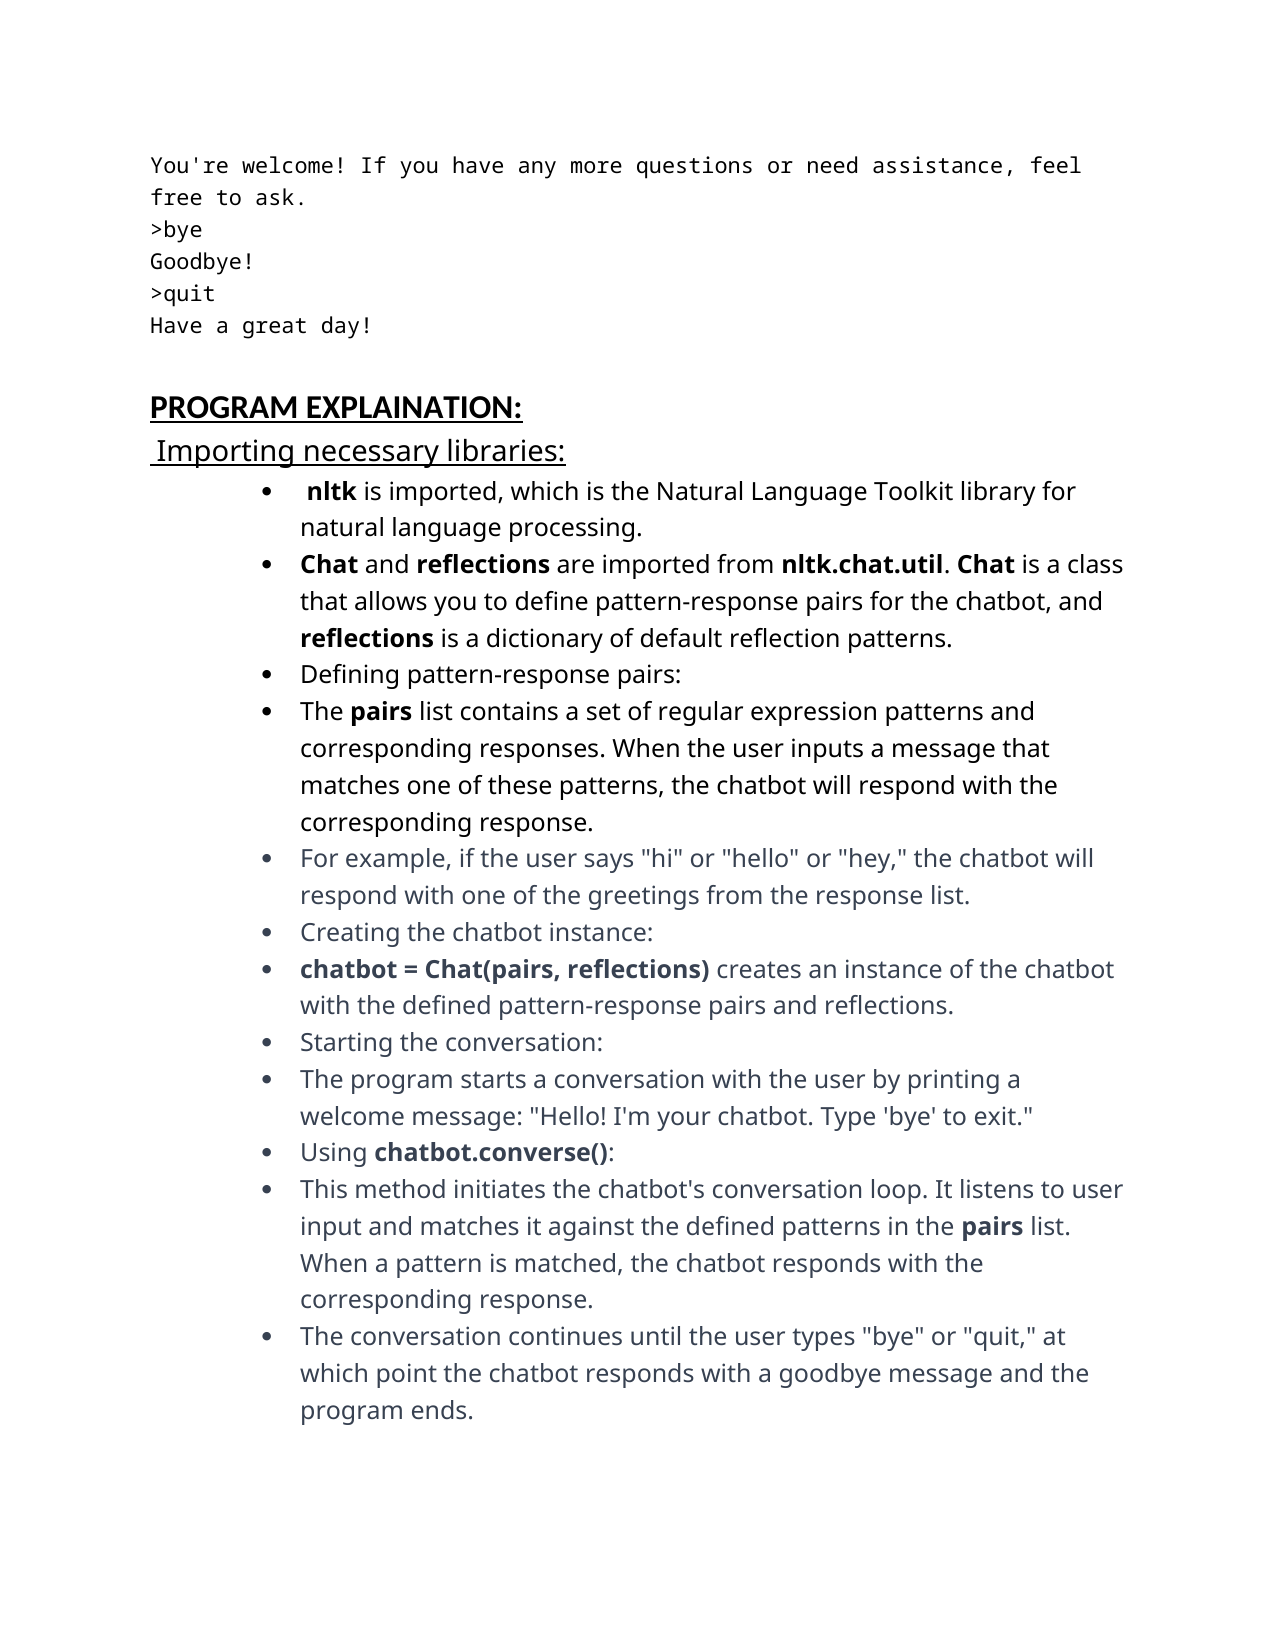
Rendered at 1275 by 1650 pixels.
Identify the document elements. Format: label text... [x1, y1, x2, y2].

text PROGRAM EXPLAINATION: [150, 386, 1125, 427]
list The pairs list contains a set of regular expression patterns and corresponding responses. When the user inputs a message that matches one of these patterns, the chatbot will respond with the corresponding response. [262, 694, 1125, 838]
list Creating the chatbot instance: [262, 914, 1125, 948]
list The conversation continues until the user types "bye" or "quit," at which point the chatbot responds with a goodbye message and the program ends. [262, 1319, 1125, 1427]
list nltk is imported, which is the Natural Language Toolkit library for natural language processing. [262, 473, 1125, 544]
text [150, 150, 1125, 340]
list The program starts a conversation with the user by printing a welcome message: "Hello! I'm your chatbot. Type 'bye' to exit." [262, 1062, 1125, 1132]
list Defining pattern-response pairs: [262, 657, 1125, 691]
list chatbot = Chat(pairs, reflections) creates an instance of the chatbot with the defined pattern-response pairs and reflections. [262, 951, 1125, 1022]
list Starting the conversation: [262, 1025, 1125, 1059]
text Importing necessary libraries: [150, 430, 1125, 470]
list For example, if the user says "hi" or "hello" or "hey," the chatbot will respond with one of the greetings from the response list. [262, 841, 1125, 912]
list This method initiates the chatbot's conversation loop. It listens to user input and matches it against the defined patterns in the pairs list. When a pattern is matched, the chatbot responds with the corresponding response. [262, 1172, 1125, 1316]
list Chat and reflections are imported from nltk.chat.util. Chat is a class that allows you to define pattern-response pairs for the chatbot, and reflections is a dictionary of default reflection patterns. [262, 547, 1125, 654]
list Using chatbot.converse(): [262, 1135, 1125, 1169]
